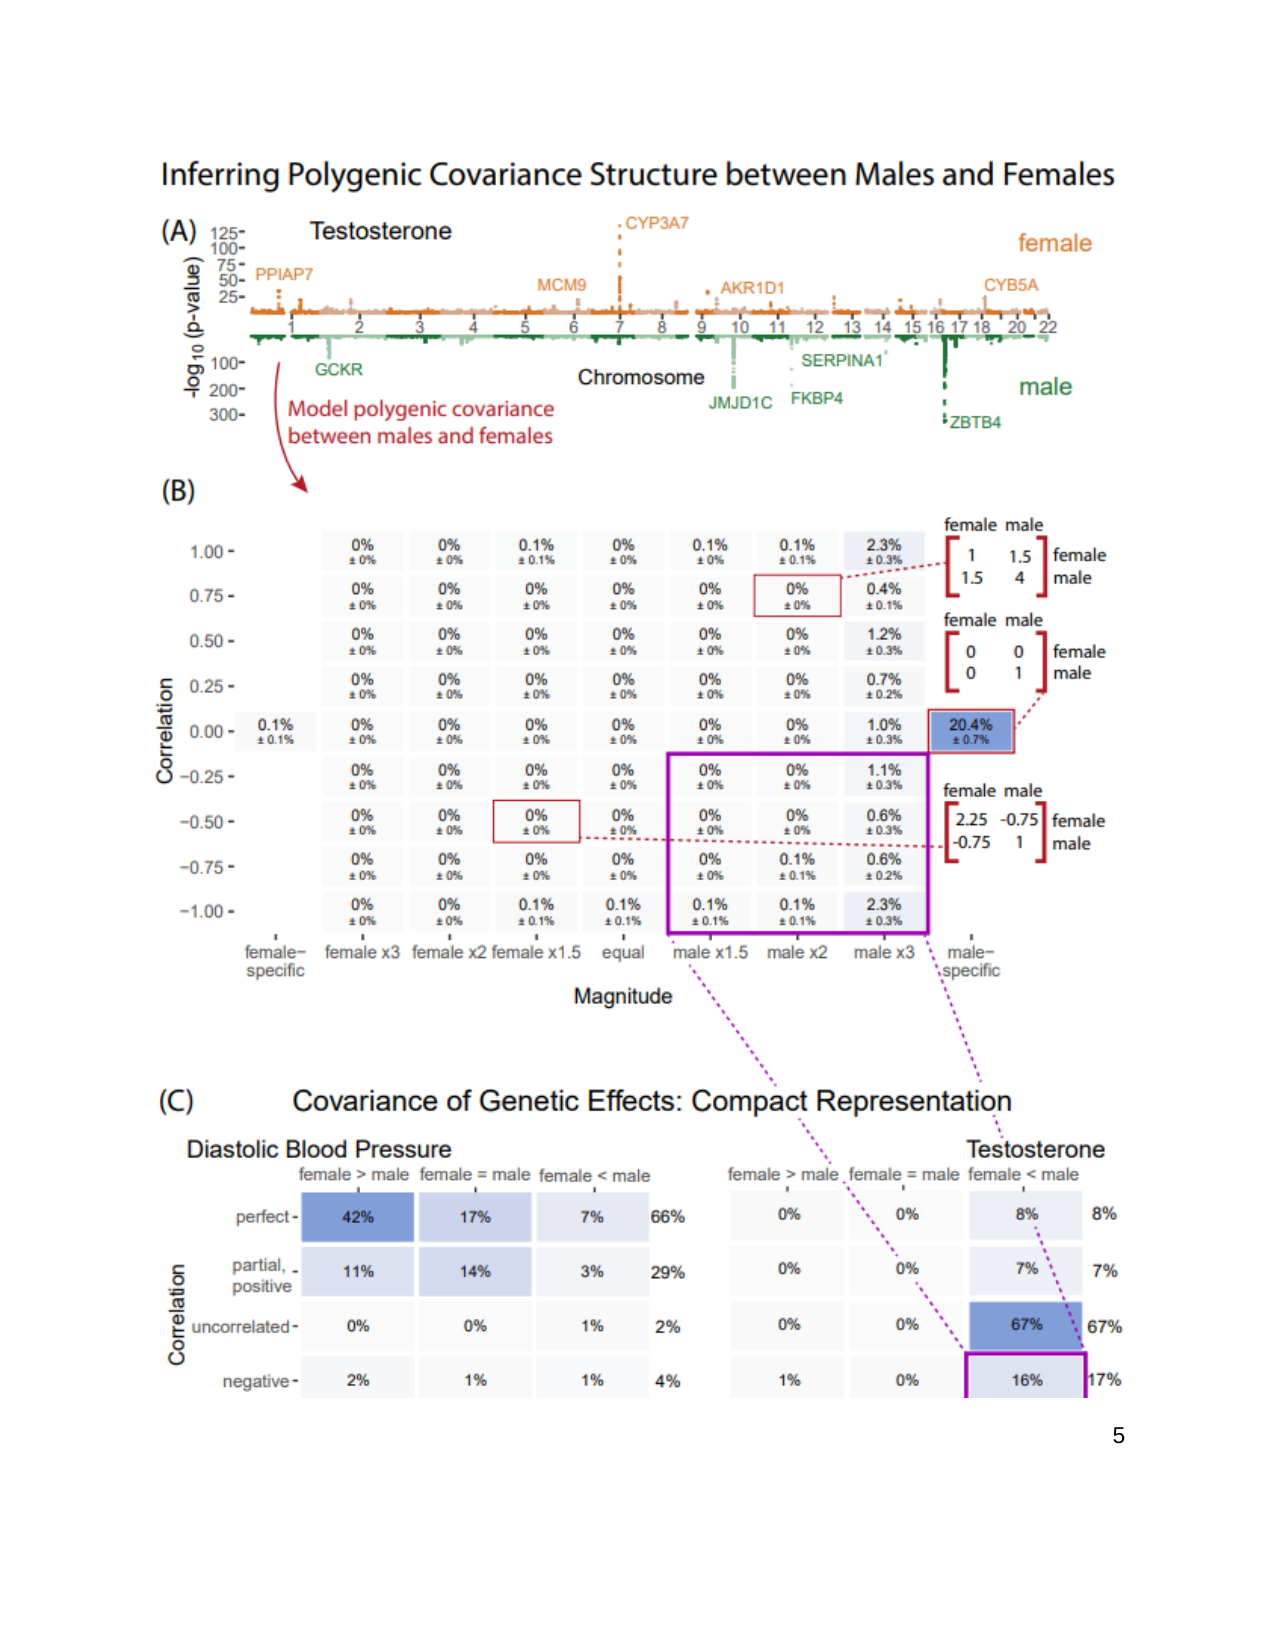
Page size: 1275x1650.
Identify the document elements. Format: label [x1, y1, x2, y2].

picture [150, 150, 1125, 1398]
